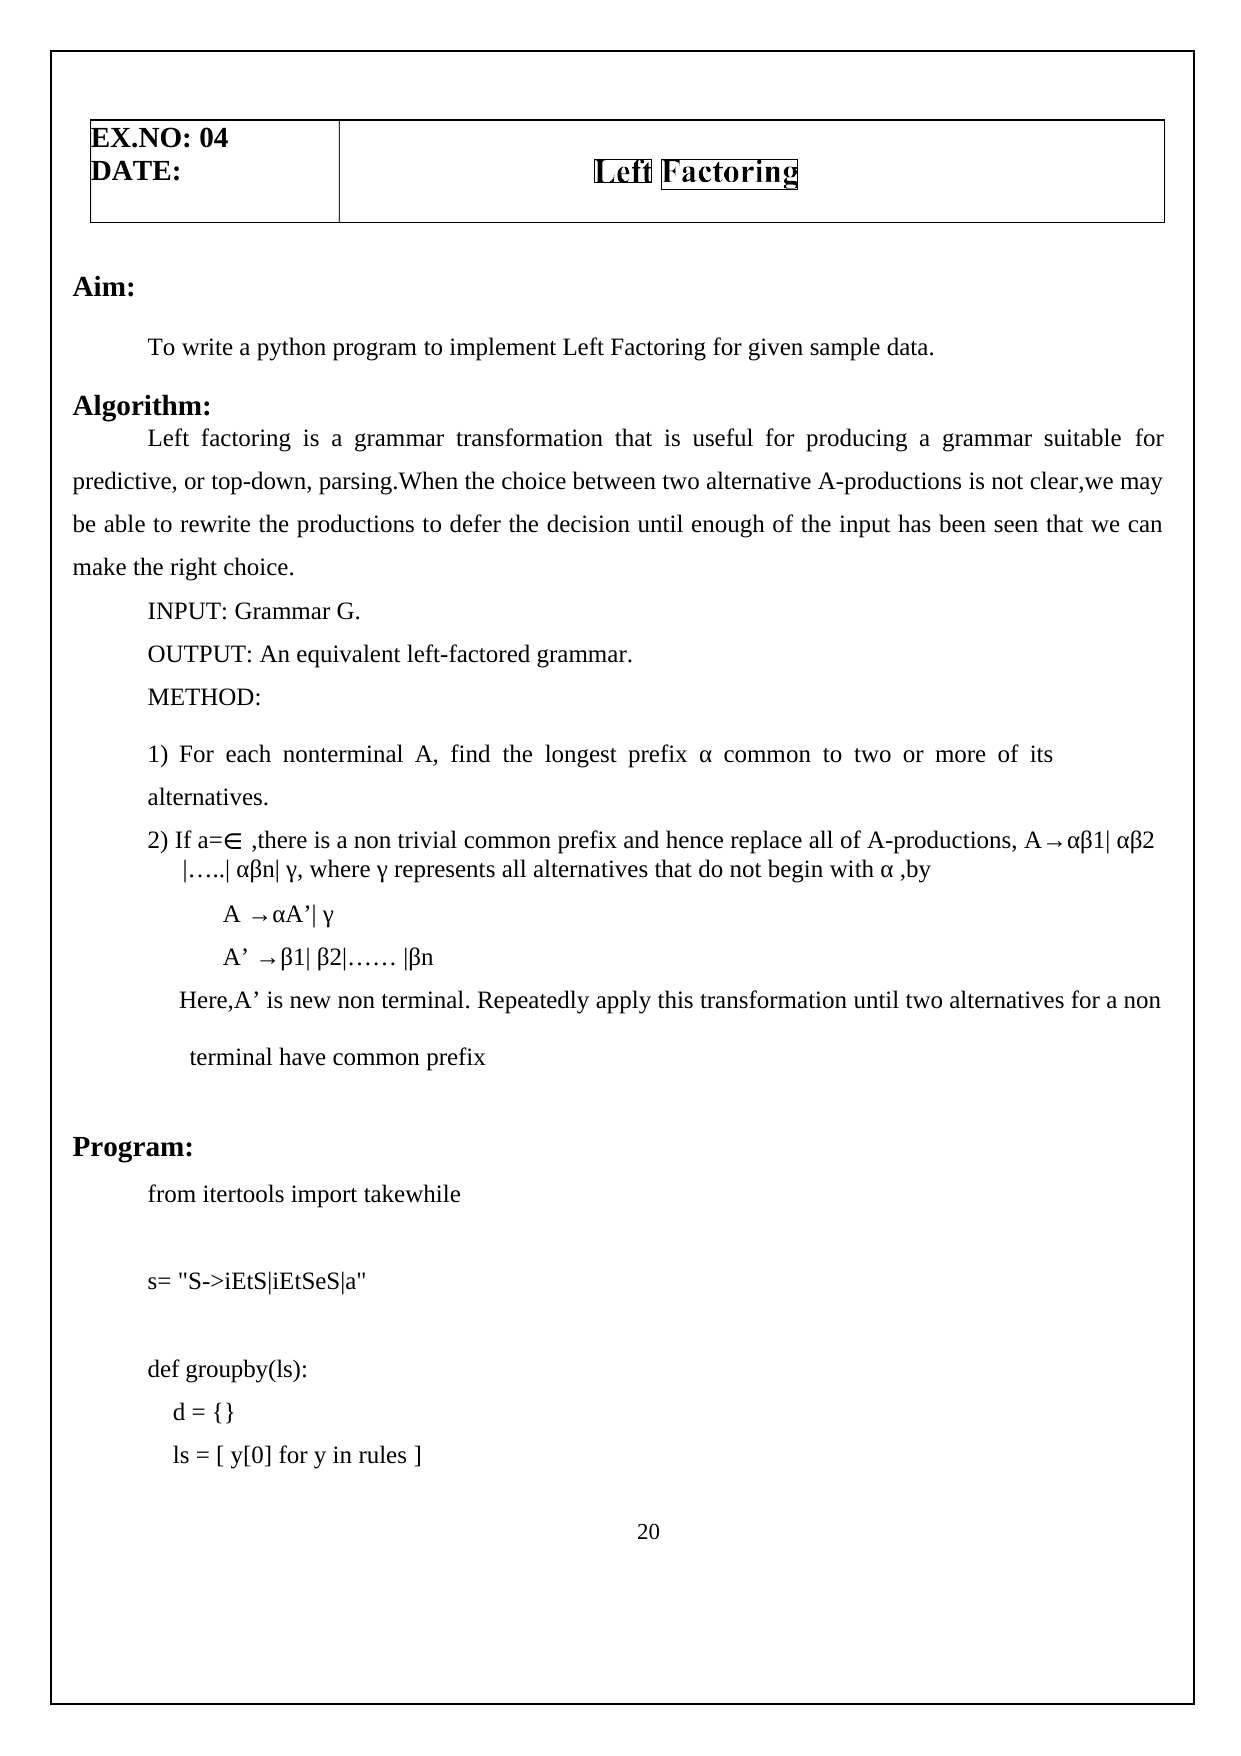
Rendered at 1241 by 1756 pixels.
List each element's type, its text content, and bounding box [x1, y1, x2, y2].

text Left factoring is a grammar transformation that is useful for producing a grammar suitable for predictive, or top-down, parsing.When the choice between two alternative A-productions is not clear,we may be able to rewrite the productions to defer the decision until enough of the input has been seen that we can make the right choice. [72, 423, 1164, 581]
picture [91, 121, 1164, 222]
text ls = [ y[0] for y in rules ] [173, 1440, 1193, 1469]
subtitle Algorithm: [72, 388, 1193, 422]
list If a=∈ ,there is a non trivial common prefix and hence replace all of A-productions, A→αβ1| αβ2 [147, 825, 1193, 854]
subtitle Aim: [72, 269, 1193, 303]
text Α’ →β1| β2|…… |βn [223, 944, 1193, 971]
text from itertools import takewhile s= "S->iEtS|iEtSeS|a" [147, 1179, 473, 1294]
list For each nonterminal A, find the longest prefix α common to two or more of its alternatives. [147, 739, 1067, 811]
text INPUT: Grammar G. [147, 596, 1193, 625]
text OUTPUT: An equivalent left-factored grammar. METHOD: [147, 639, 645, 711]
text Here,A’ is new non terminal. Repeatedly apply this transformation until two alternatives for a non terminal have common prefix [179, 985, 1193, 1071]
text To write a python program to implement Left Factoring for given sample data. [147, 332, 1193, 361]
picture [97, 162, 105, 178]
subtitle Program: [72, 1129, 1193, 1162]
text |…..| αβn| γ, where γ represents all alternatives that do not begin with α ,by A →αΑ’| γ [182, 854, 955, 928]
text def groupby(ls): d = {} [147, 1354, 322, 1426]
